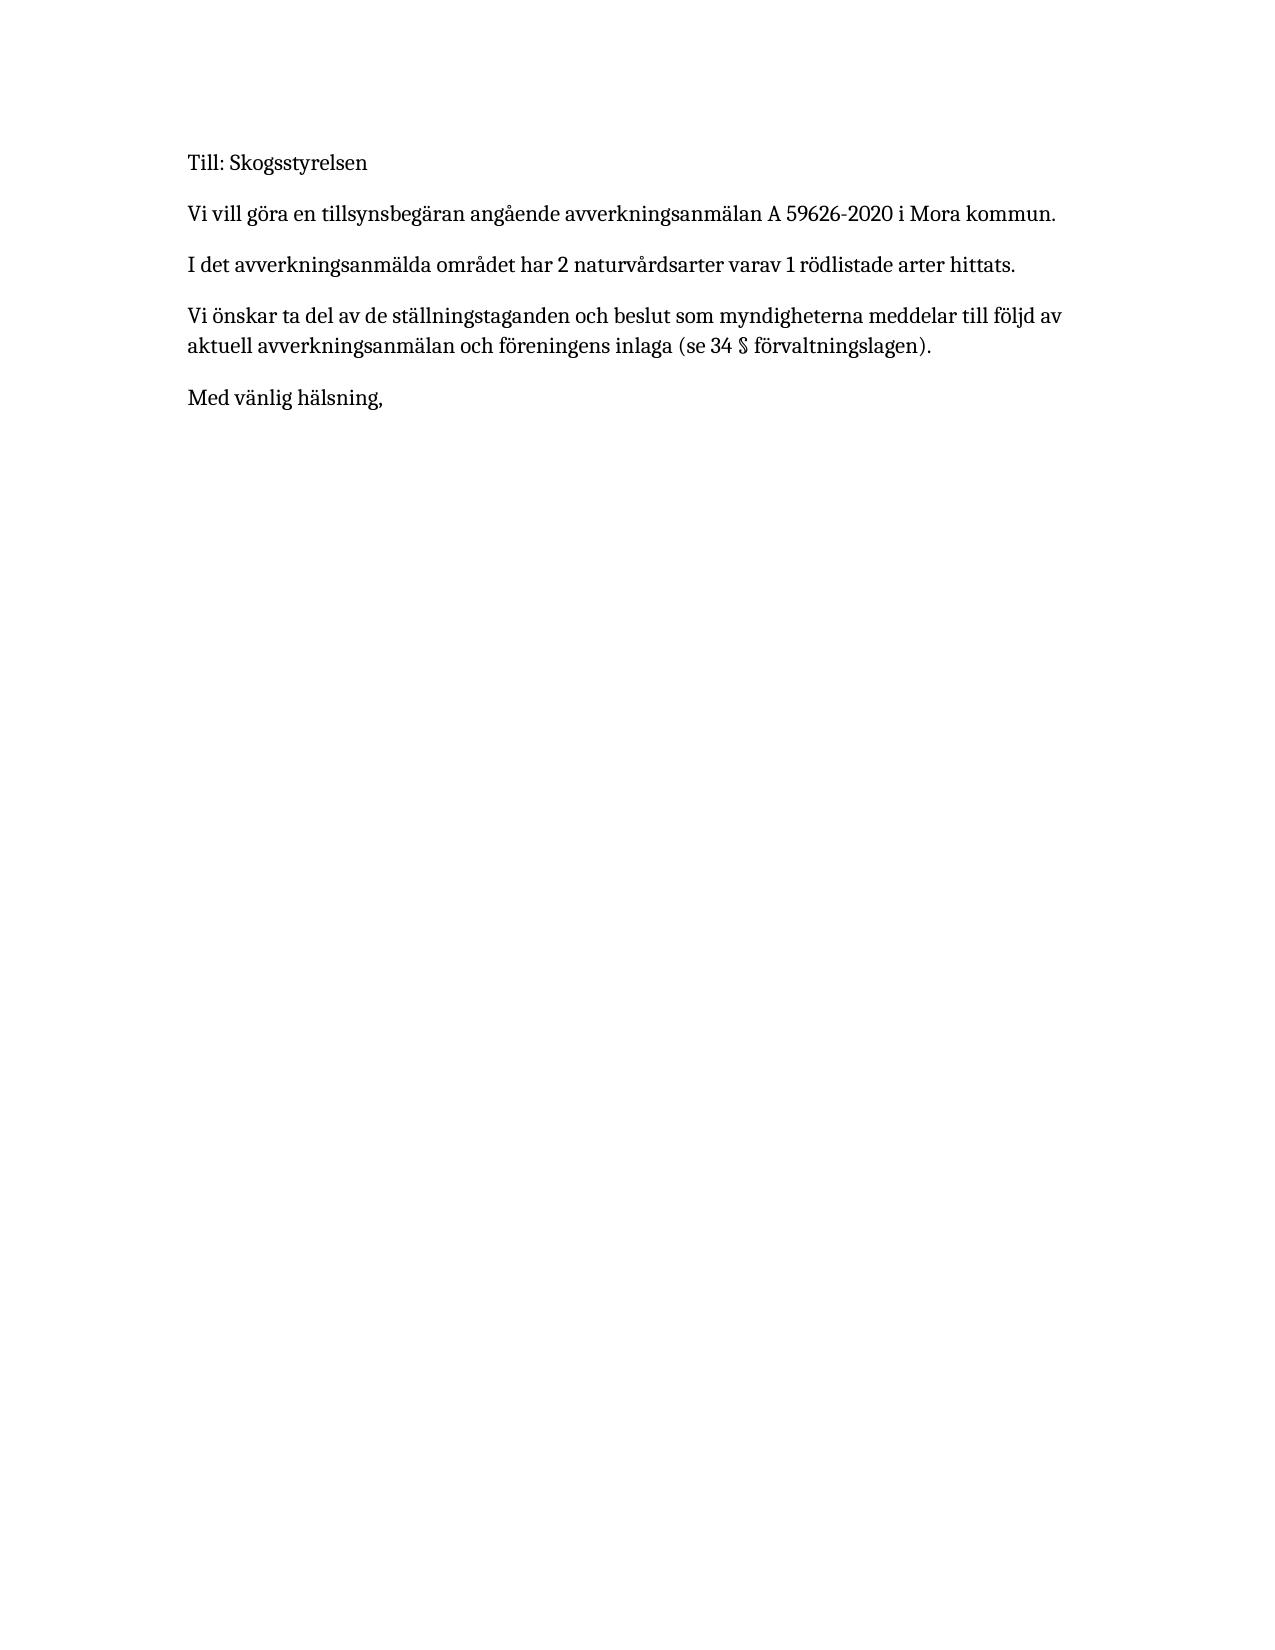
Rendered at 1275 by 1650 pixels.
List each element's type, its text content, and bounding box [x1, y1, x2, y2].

text Med vänlig hälsning, [187, 384, 1087, 441]
text Vi önskar ta del av de ställningstaganden och beslut som myndigheterna meddelar till följd av aktuell avverkningsanmälan och föreningens inlaga (se 34 § förvaltningslagen). [187, 303, 1087, 360]
text Till: Skogsstyrelsen [187, 150, 1087, 176]
text Vi vill göra en tillsynsbegäran angående avverkningsanmälan A 59626-2020 i Mora kommun. [187, 201, 1087, 227]
text I det avverkningsanmälda området har 2 naturvårdsarter varav 1 rödlistade arter hittats. [187, 252, 1087, 278]
